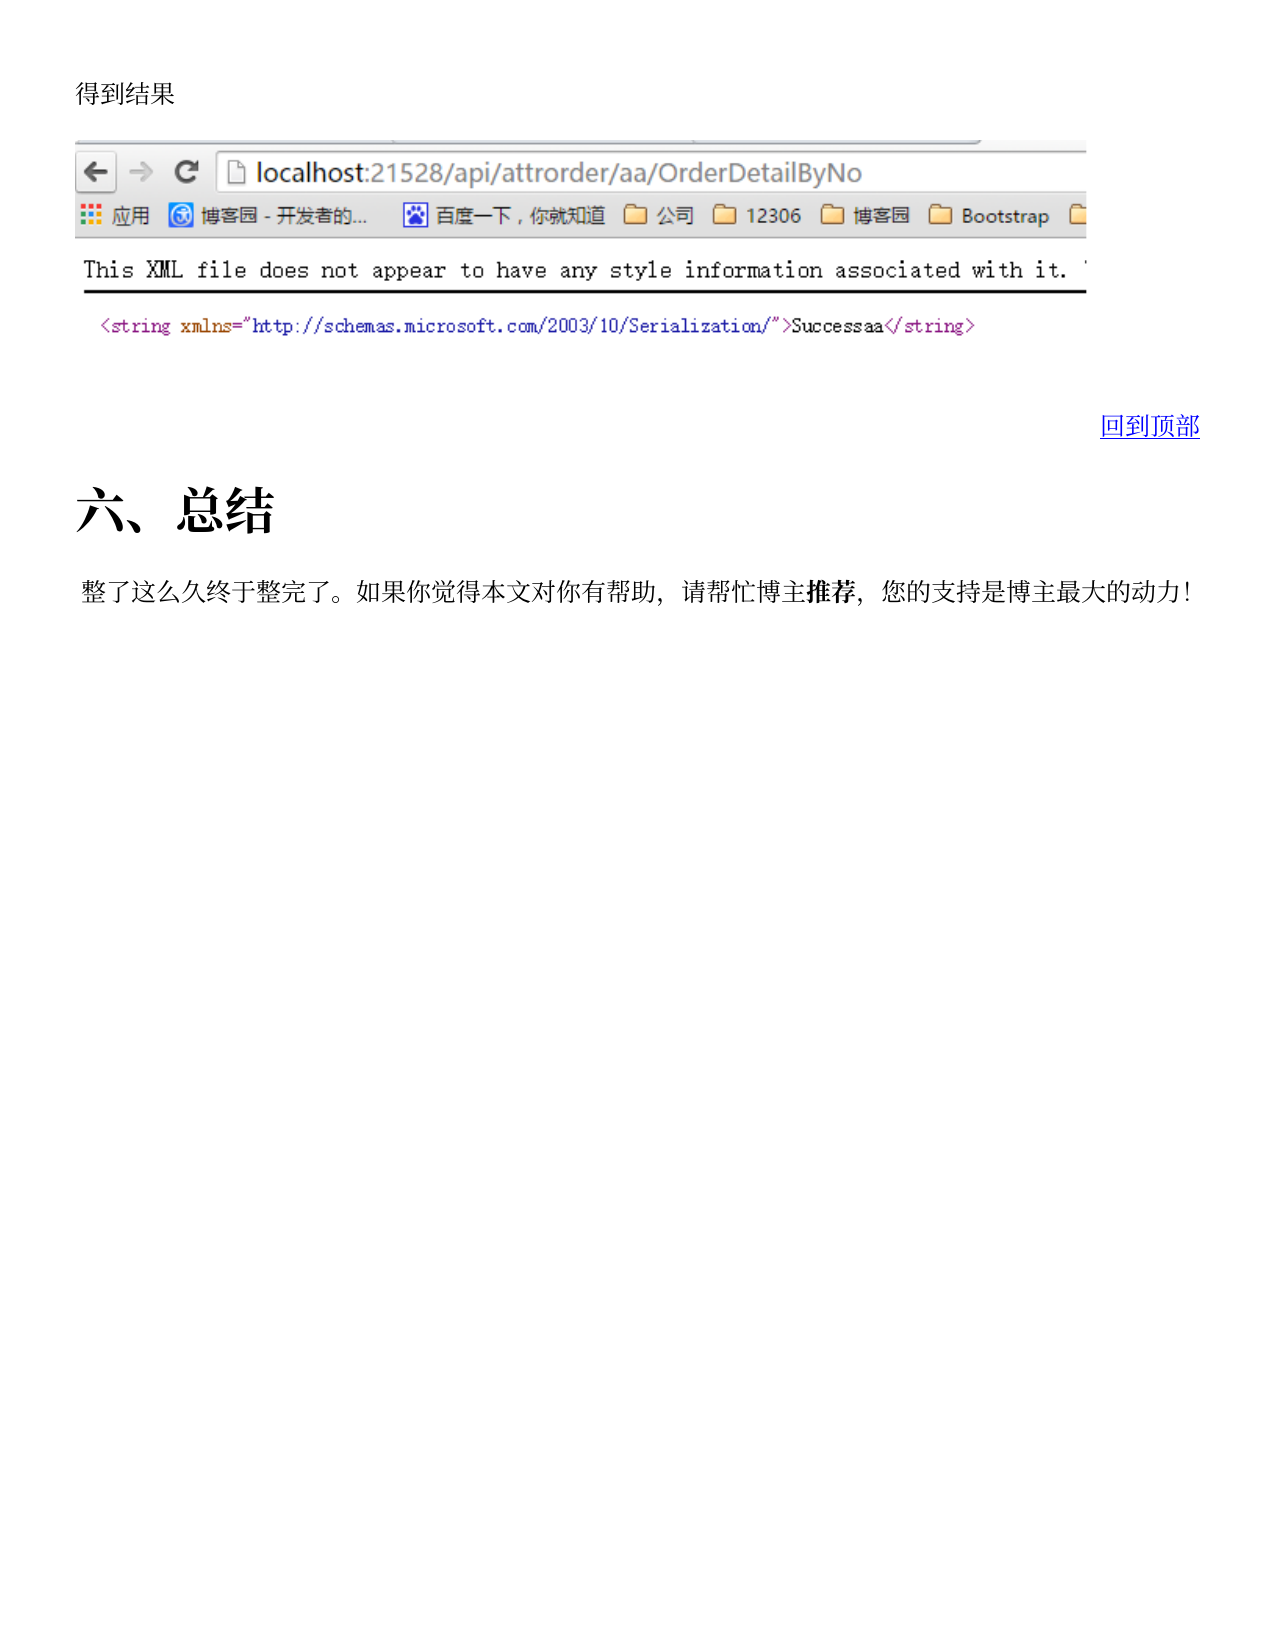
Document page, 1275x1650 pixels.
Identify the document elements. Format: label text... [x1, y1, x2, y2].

text 得到结果 [75, 75, 1200, 111]
picture [75, 140, 1087, 378]
text 六、总结 [75, 472, 1200, 544]
text 回到顶部 [75, 407, 1200, 443]
text 整了这么久终于整完了。如果你觉得本文对你有帮助，请帮忙博主推荐，您的支持是博主最大的动力！ [75, 573, 1200, 609]
